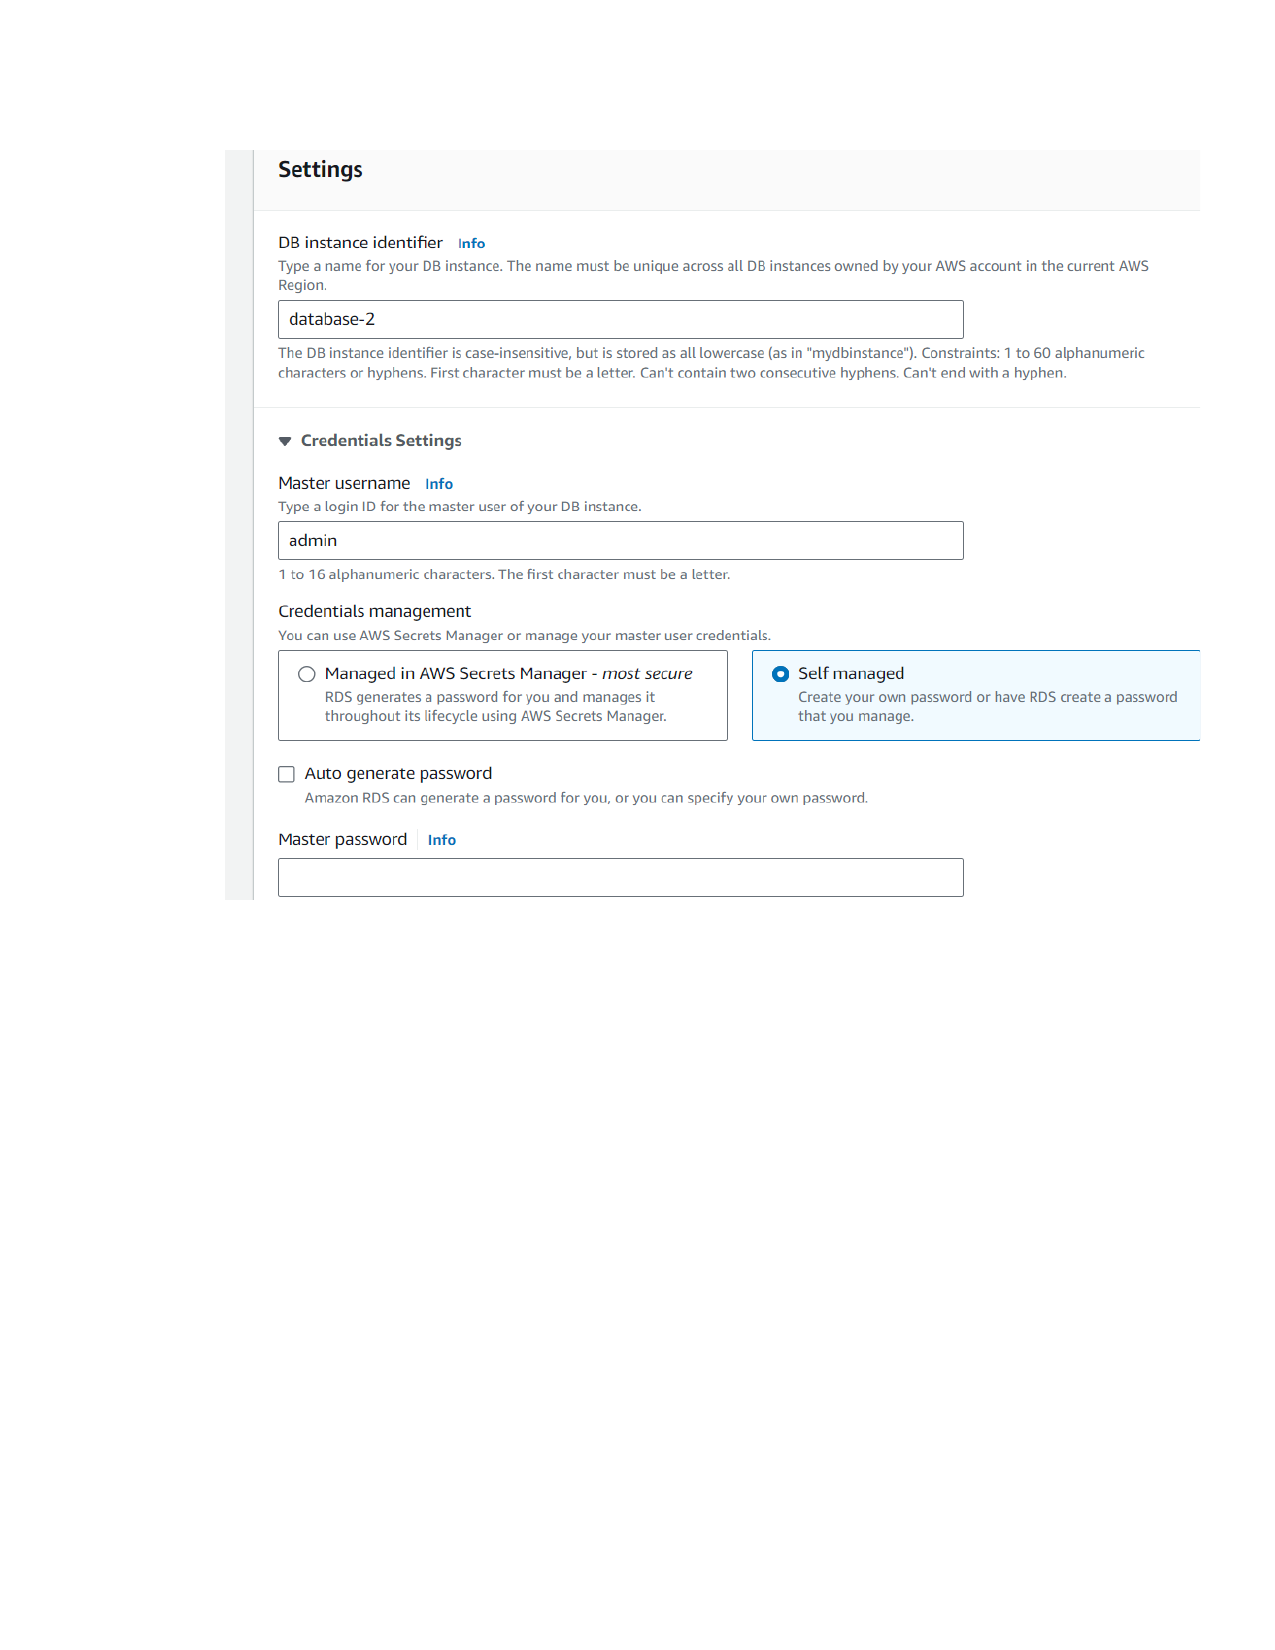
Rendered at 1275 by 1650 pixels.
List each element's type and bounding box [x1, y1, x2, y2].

picture [225, 150, 1200, 900]
